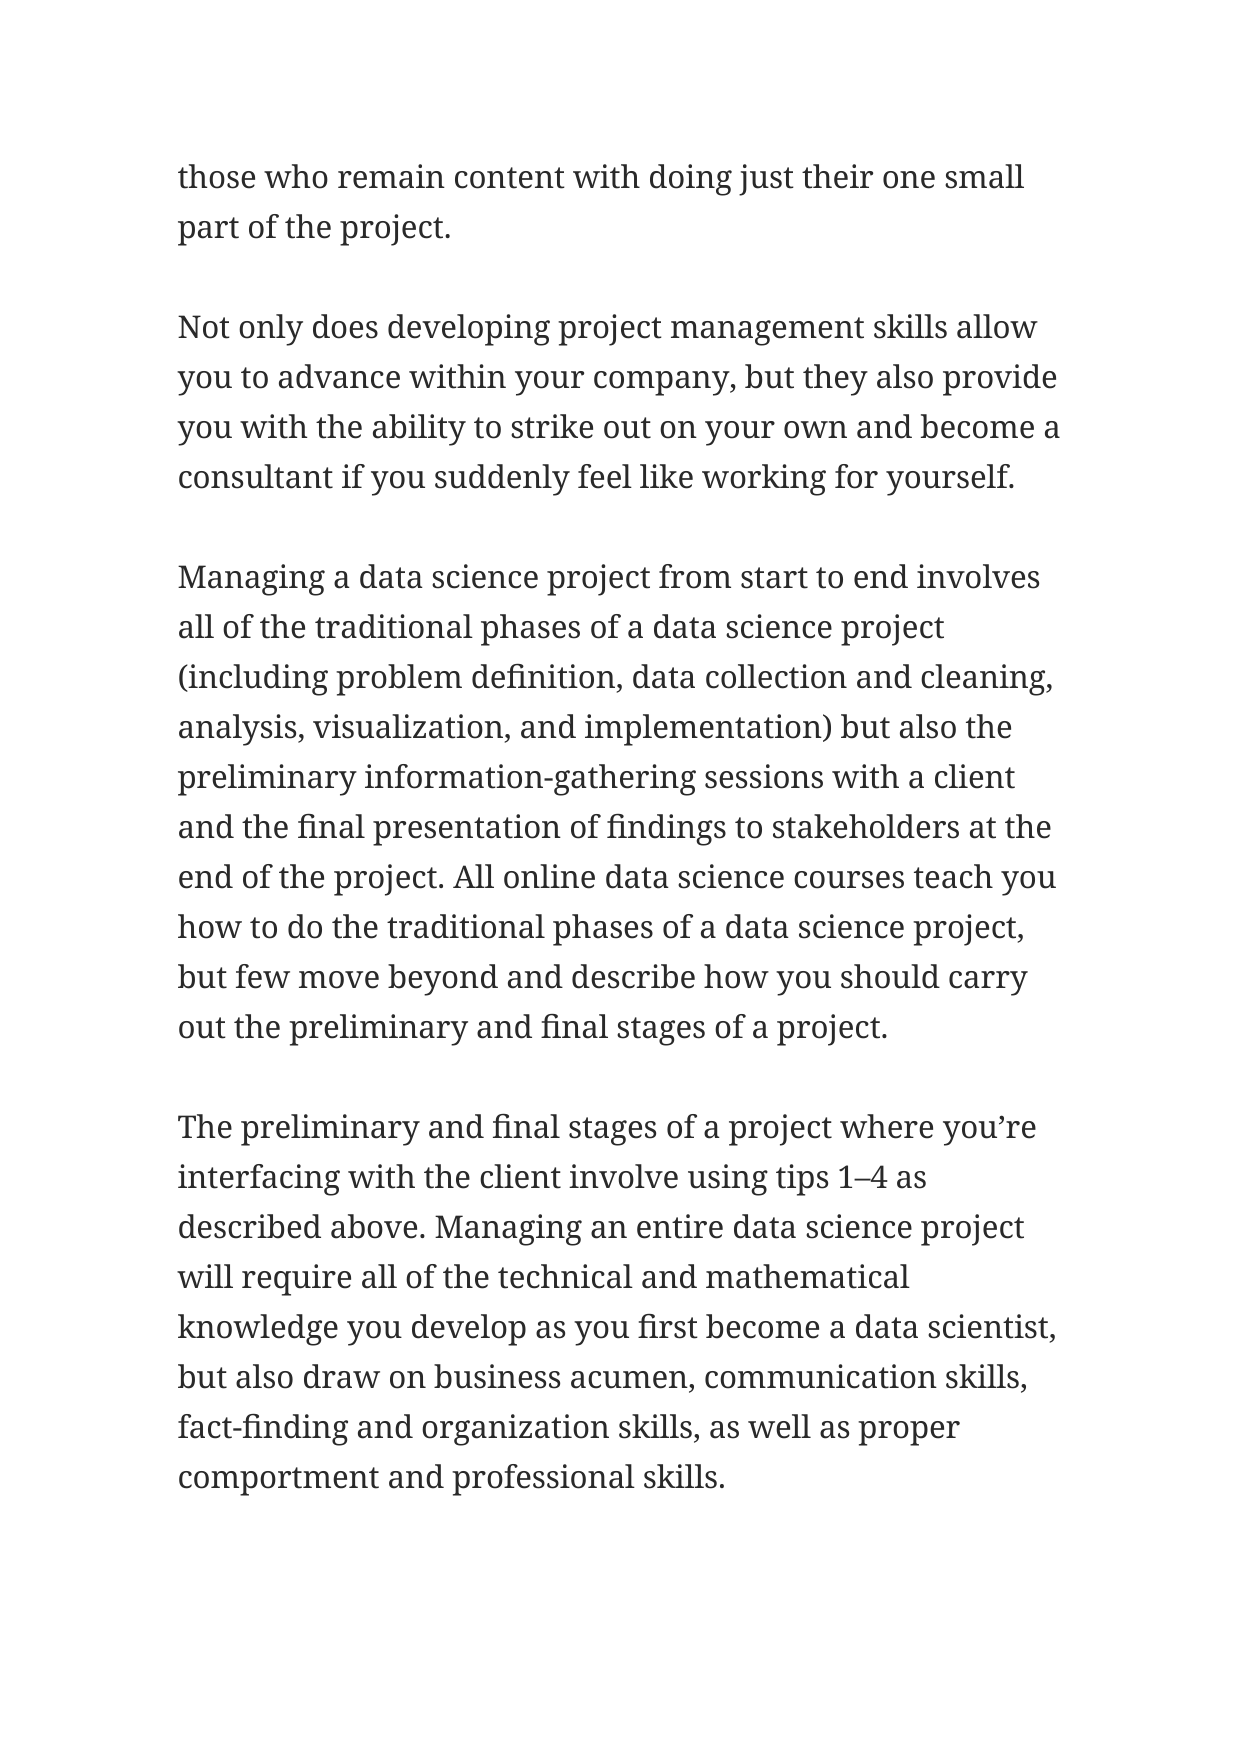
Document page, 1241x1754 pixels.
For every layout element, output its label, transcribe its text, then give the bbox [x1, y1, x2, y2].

text The preliminary and final stages of a project where you’re interfacing with the client involve using tips 1–4 as described above. Managing an entire data science project will require all of the technical and mathematical knowledge you develop as you first become a data scientist, but also draw on business acumen, communication skills, fact-finding and organization skills, as well as proper comportment and professional skills. [177, 1098, 1063, 1498]
text Managing a data science project from start to end involves all of the traditional phases of a data science project (including problem definition, data collection and cleaning, analysis, visualization, and implementation) but also the preliminary information-gathering sessions with a client and the final presentation of findings to stakeholders at the end of the project. All online data science courses teach you how to do the traditional phases of a data science project, but few move beyond and describe how you should carry out the preliminary and final stages of a project. [177, 548, 1063, 1048]
text Not only does developing project management skills allow you to advance within your company, but they also provide you with the ability to strike out on your own and become a consultant if you suddenly feel like working for yourself. [177, 298, 1063, 498]
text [177, 148, 1063, 248]
